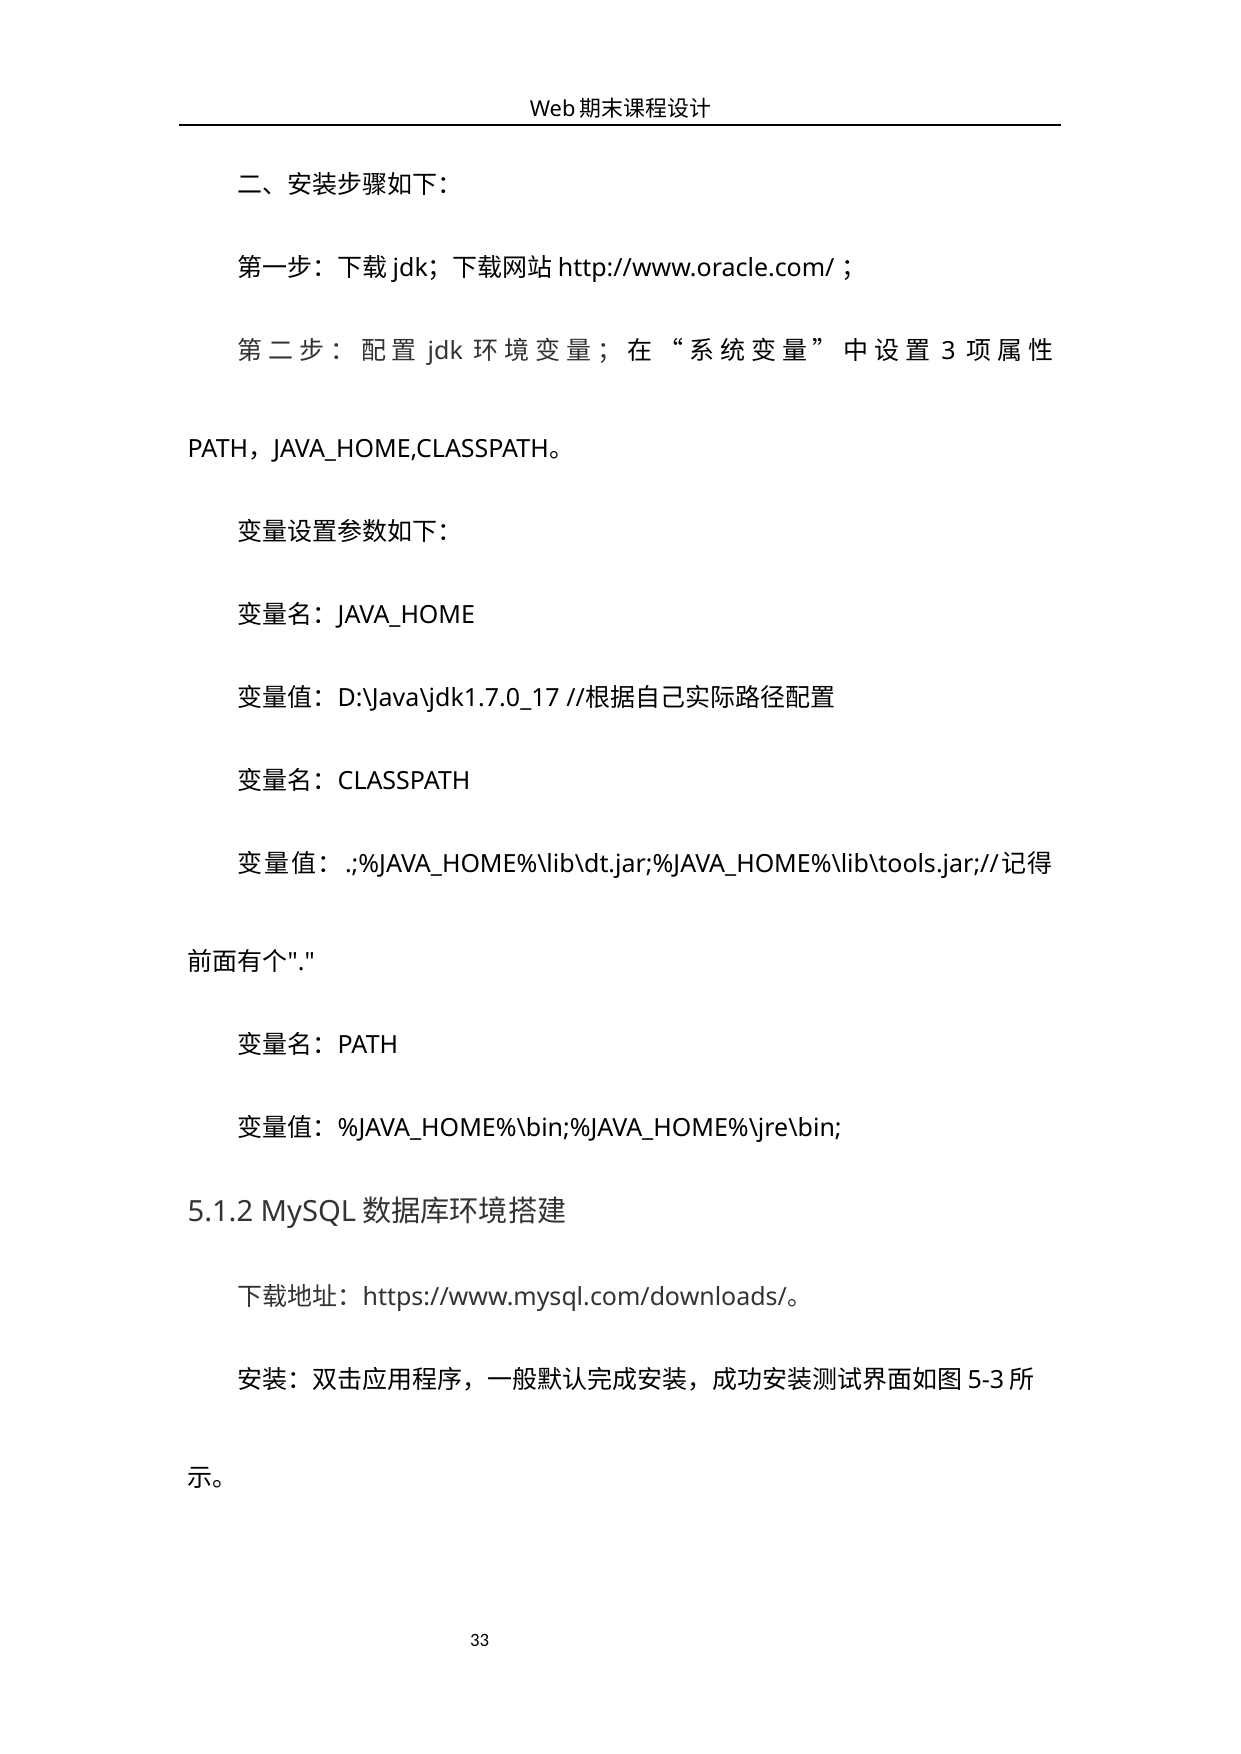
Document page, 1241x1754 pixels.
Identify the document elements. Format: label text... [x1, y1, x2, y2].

text 变量名：PATH [187, 1010, 1053, 1075]
text 变量值：%JAVA_HOME%\bin;%JAVA_HOME%\jre\bin; [187, 1093, 1053, 1158]
text 第一步：下载jdk；下载网站http://www.oracle.com/ ； [187, 233, 1053, 298]
text 变量值：.;%JAVA_HOME%\lib\dt.jar;%JAVA_HOME%\lib\tools.jar;//记得前面有个"." [187, 829, 1053, 992]
text 下载地址：https://www.mysql.com/downloads/。 [187, 1262, 1053, 1327]
text 变量名：CLASSPATH [187, 746, 1053, 811]
text 安装：双击应用程序，一般默认完成安装，成功安装测试界面如图5-3所示。 [187, 1346, 1053, 1508]
text 变量名：JAVA_HOME [187, 580, 1053, 645]
text 变量值：D:\Java\jdk1.7.0_17 //根据自己实际路径配置 [187, 663, 1053, 728]
text 第二步：配置jdk环境变量；在“系统变量”中设置3项属性PATH，JAVA_HOME,CLASSPATH。 [187, 316, 1053, 479]
list 安装步骤如下： [187, 150, 1053, 215]
text 变量设置参数如下： [187, 497, 1053, 562]
text 5.1.2 MySQL数据库环境搭建 [187, 1176, 1053, 1241]
